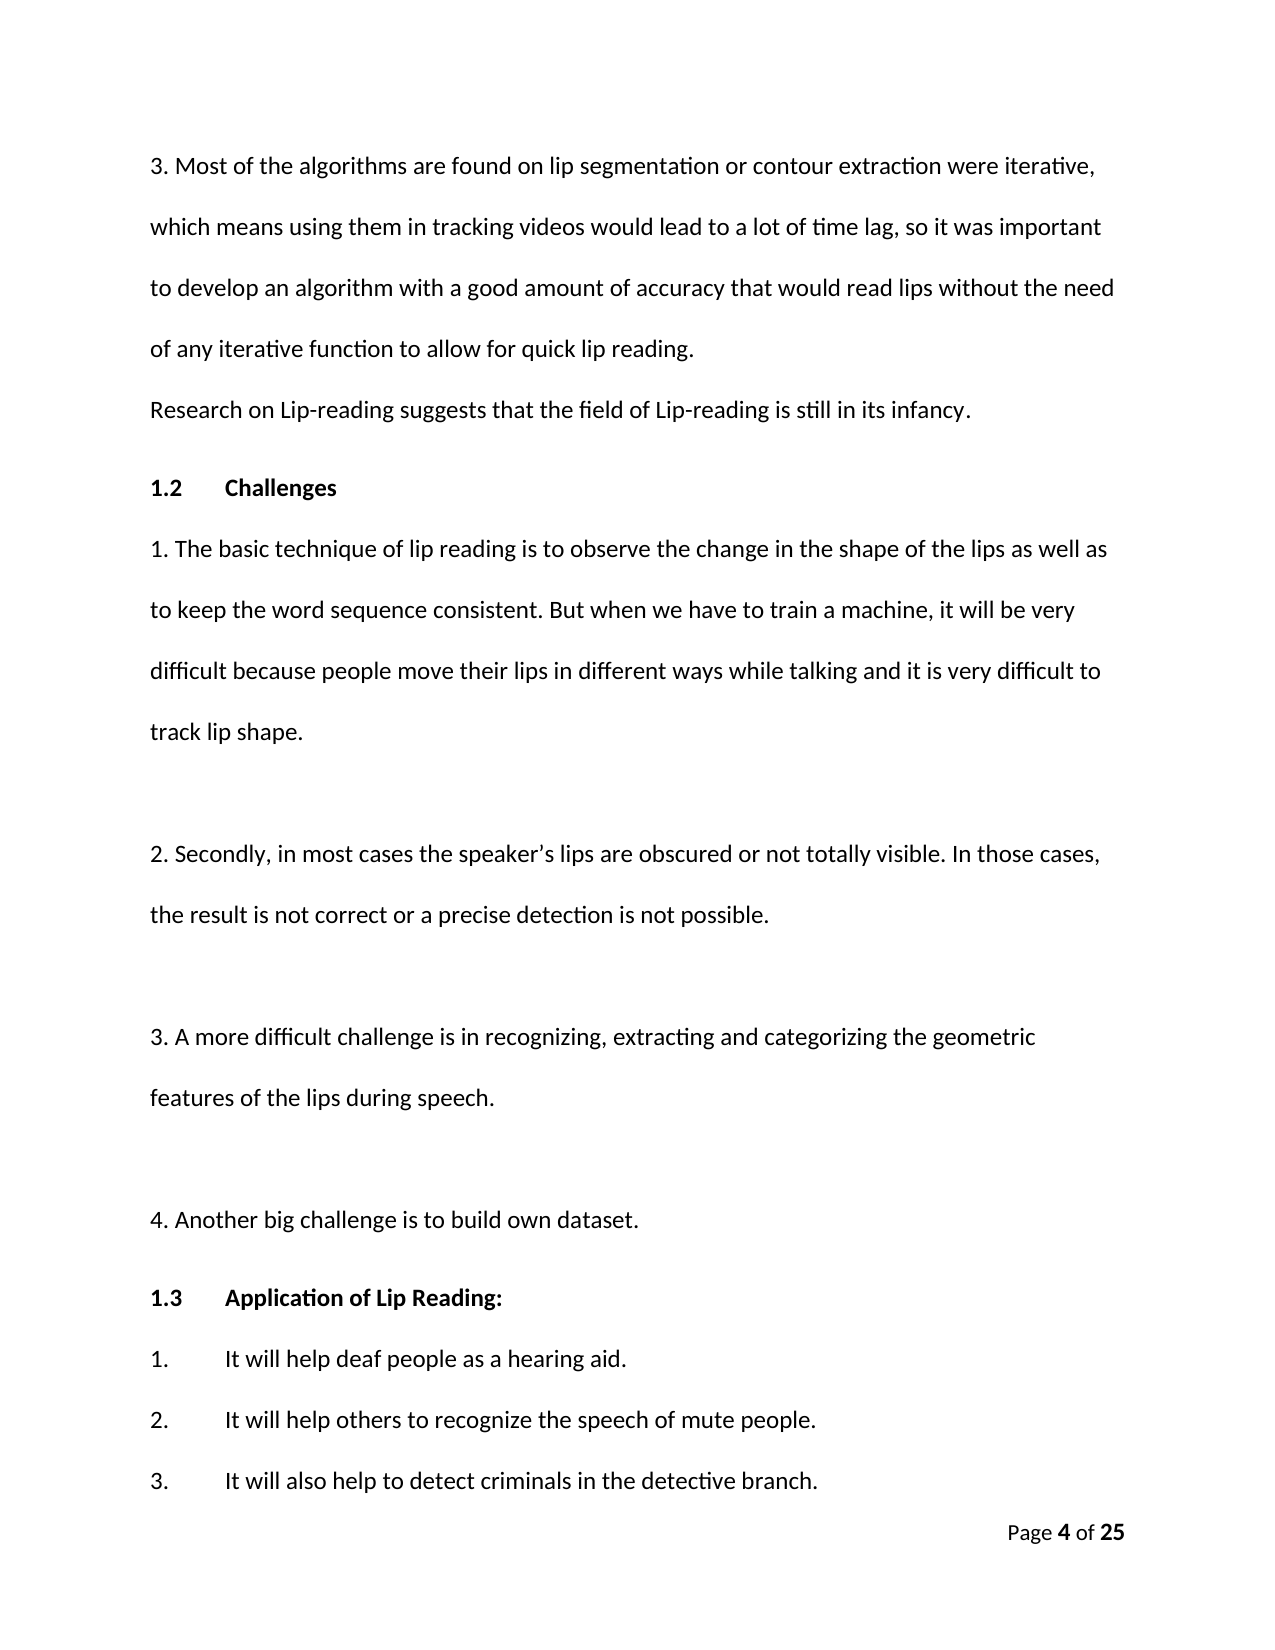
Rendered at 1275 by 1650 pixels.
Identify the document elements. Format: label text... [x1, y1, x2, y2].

text 4. Another big challenge is to build own dataset. [150, 1204, 1125, 1235]
subtitle 1.2 Challenges [150, 472, 1125, 502]
text Research on Lip-reading suggests that the field of Lip-reading is still in its infancy. [150, 394, 1125, 425]
text 3. A more difficult challenge is in recognizing, extracting and categorizing the geometric features of the lips during speech. [150, 1021, 1125, 1113]
text 3. It will also help to detect criminals in the detective branch. [150, 1465, 1125, 1496]
text 2. Secondly, in most cases the speaker’s lips are obscured or not totally visible. In those cases, the result is not correct or a precise detection is not possible. [150, 838, 1125, 930]
text 1. The basic technique of lip reading is to observe the change in the shape of the lips as well as to keep the word sequence consistent. But when we have to train a machine, it will be very difficult because people move their lips in different ways while talking and it is very difficult to track lip shape. [150, 533, 1125, 747]
text 1. It will help deaf people as a hearing aid. [150, 1343, 1125, 1374]
text 3. Most of the algorithms are found on lip segmentation or contour extraction were iterative, which means using them in tracking videos would lead to a lot of time lag, so it was important to develop an algorithm with a good amount of accuracy that would read lips without the need of any iterative function to allow for quick lip reading. [150, 150, 1125, 364]
subtitle 1.3 Application of Lip Reading: [150, 1282, 1125, 1313]
text 2. It will help others to recognize the speech of mute people. [150, 1404, 1125, 1435]
